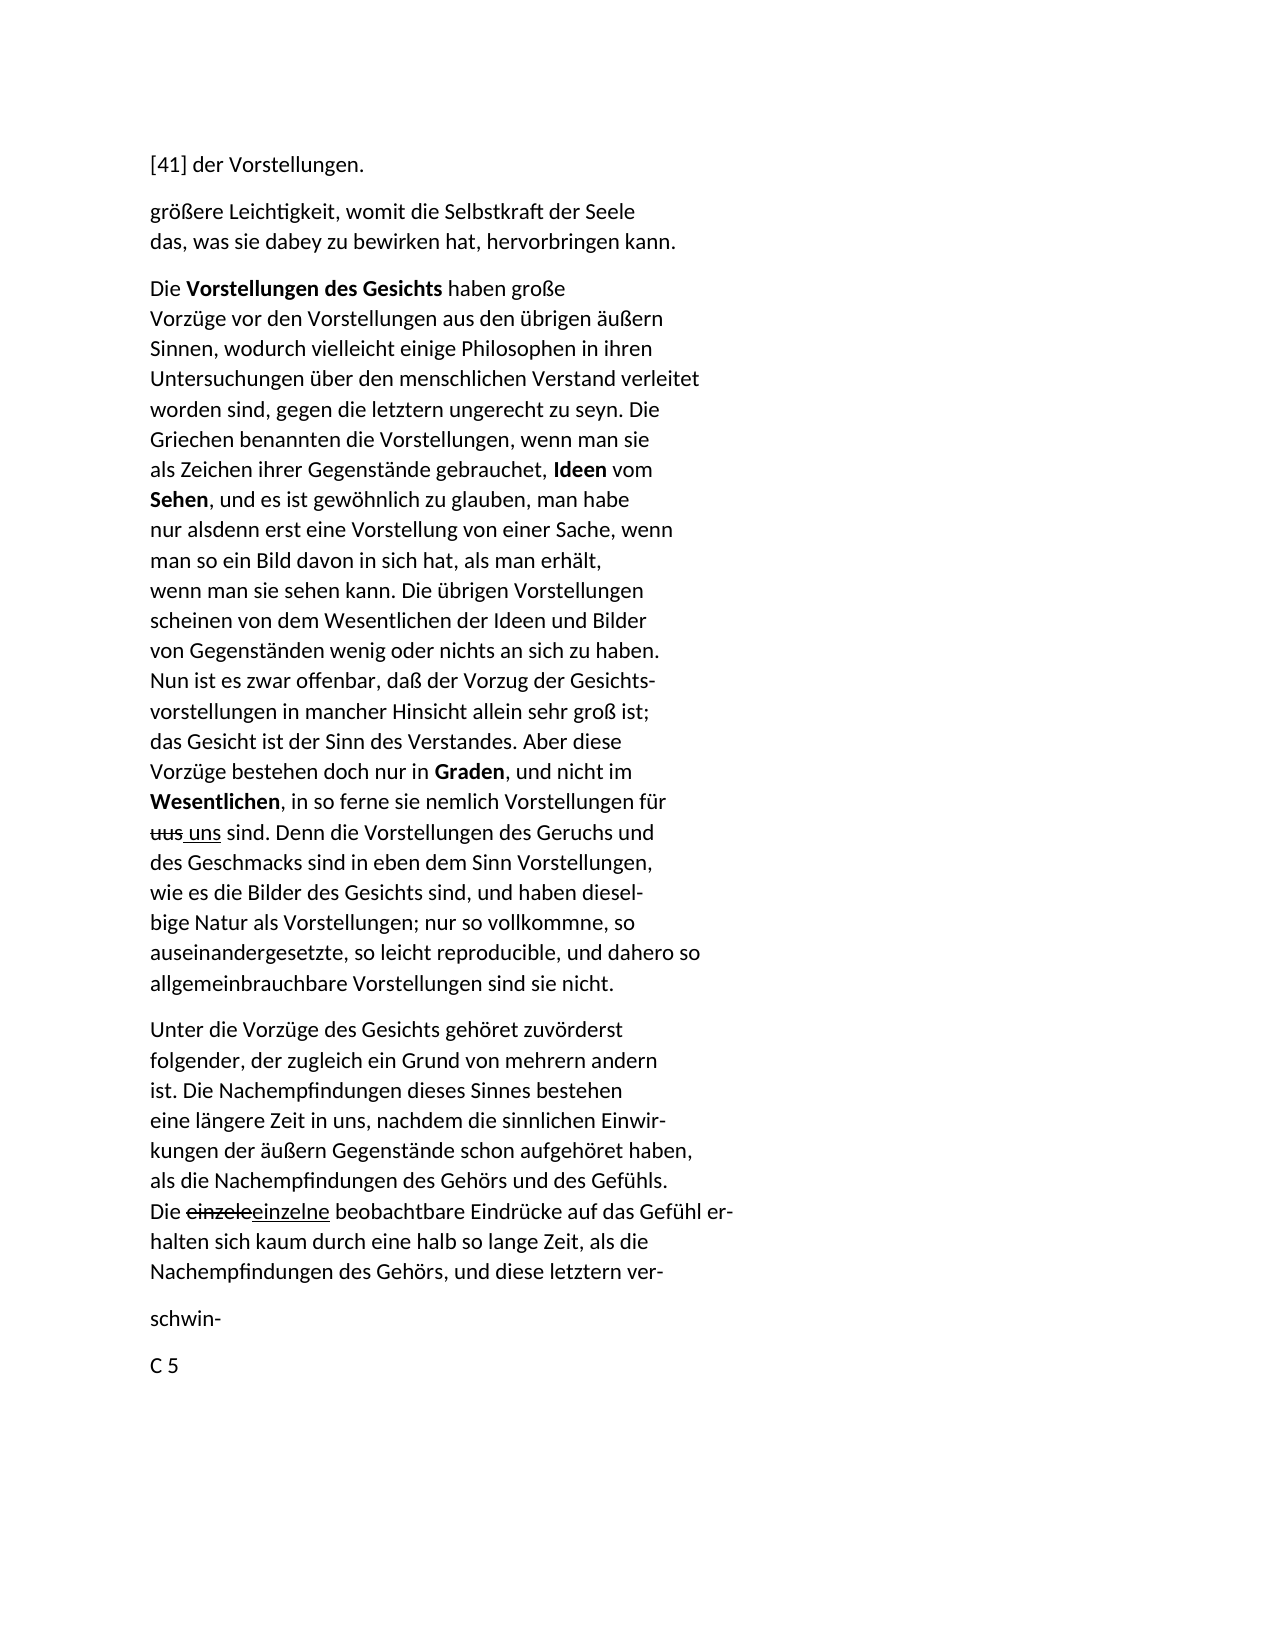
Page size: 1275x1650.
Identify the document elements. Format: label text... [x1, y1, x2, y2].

text Unter die Vorzüge des Gesichts gehöret zuvörderst folgender, der zugleich ein Grund von mehrern andern ist. Die Nachempfindungen dieses Sinnes bestehen eine längere Zeit in uns, nachdem die sinnlichen Einwir- kungen der äußern Gegenstände schon aufgehöret haben, als die Nachempfindungen des Gehörs und des Gefühls. Die einzeleeinzelne beobachtbare Eindrücke auf das Gefühl er- halten sich kaum durch eine halb so lange Zeit, als die Nachempfindungen des Gehörs, und diese letztern ver- [150, 1016, 1125, 1285]
text Die Vorstellungen des Gesichts haben große Vorzüge vor den Vorstellungen aus den übrigen äußern Sinnen, wodurch vielleicht einige Philosophen in ihren Untersuchungen über den menschlichen Verstand verleitet worden sind, gegen die letztern ungerecht zu seyn. Die Griechen benannten die Vorstellungen, wenn man sie als Zeichen ihrer Gegenstände gebrauchet, Ideen vom Sehen, und es ist gewöhnlich zu glauben, man habe nur alsdenn erst eine Vorstellung von einer Sache, wenn man so ein Bild davon in sich hat, als man erhält, wenn man sie sehen kann. Die übrigen Vorstellungen scheinen von dem Wesentlichen der Ideen und Bilder von Gegenständen wenig oder nichts an sich zu haben. Nun ist es zwar offenbar, daß der Vorzug der Gesichts- vorstellungen in mancher Hinsicht allein sehr groß ist; das Gesicht ist der Sinn des Verstandes. Aber diese Vorzüge bestehen doch nur in Graden, und nicht im Wesentlichen, in so ferne sie nemlich Vorstellungen für uus uns sind. Denn die Vorstellungen des Geruchs und des Geschmacks sind in eben dem Sinn Vorstellungen, wie es die Bilder des Gesichts sind, und haben diesel- bige Natur als Vorstellungen; nur so vollkommne, so auseinandergesetzte, so leicht reproducible, und dahero so allgemeinbrauchbare Vorstellungen sind sie nicht. [150, 274, 1125, 997]
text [150, 1351, 1125, 1379]
text schwin- [150, 1304, 1125, 1332]
text größere Leichtigkeit, womit die Selbstkraft der Seele das, was sie dabey zu bewirken hat, hervorbringen kann. [150, 197, 1125, 255]
text [41] der Vorstellungen. [150, 150, 1125, 178]
